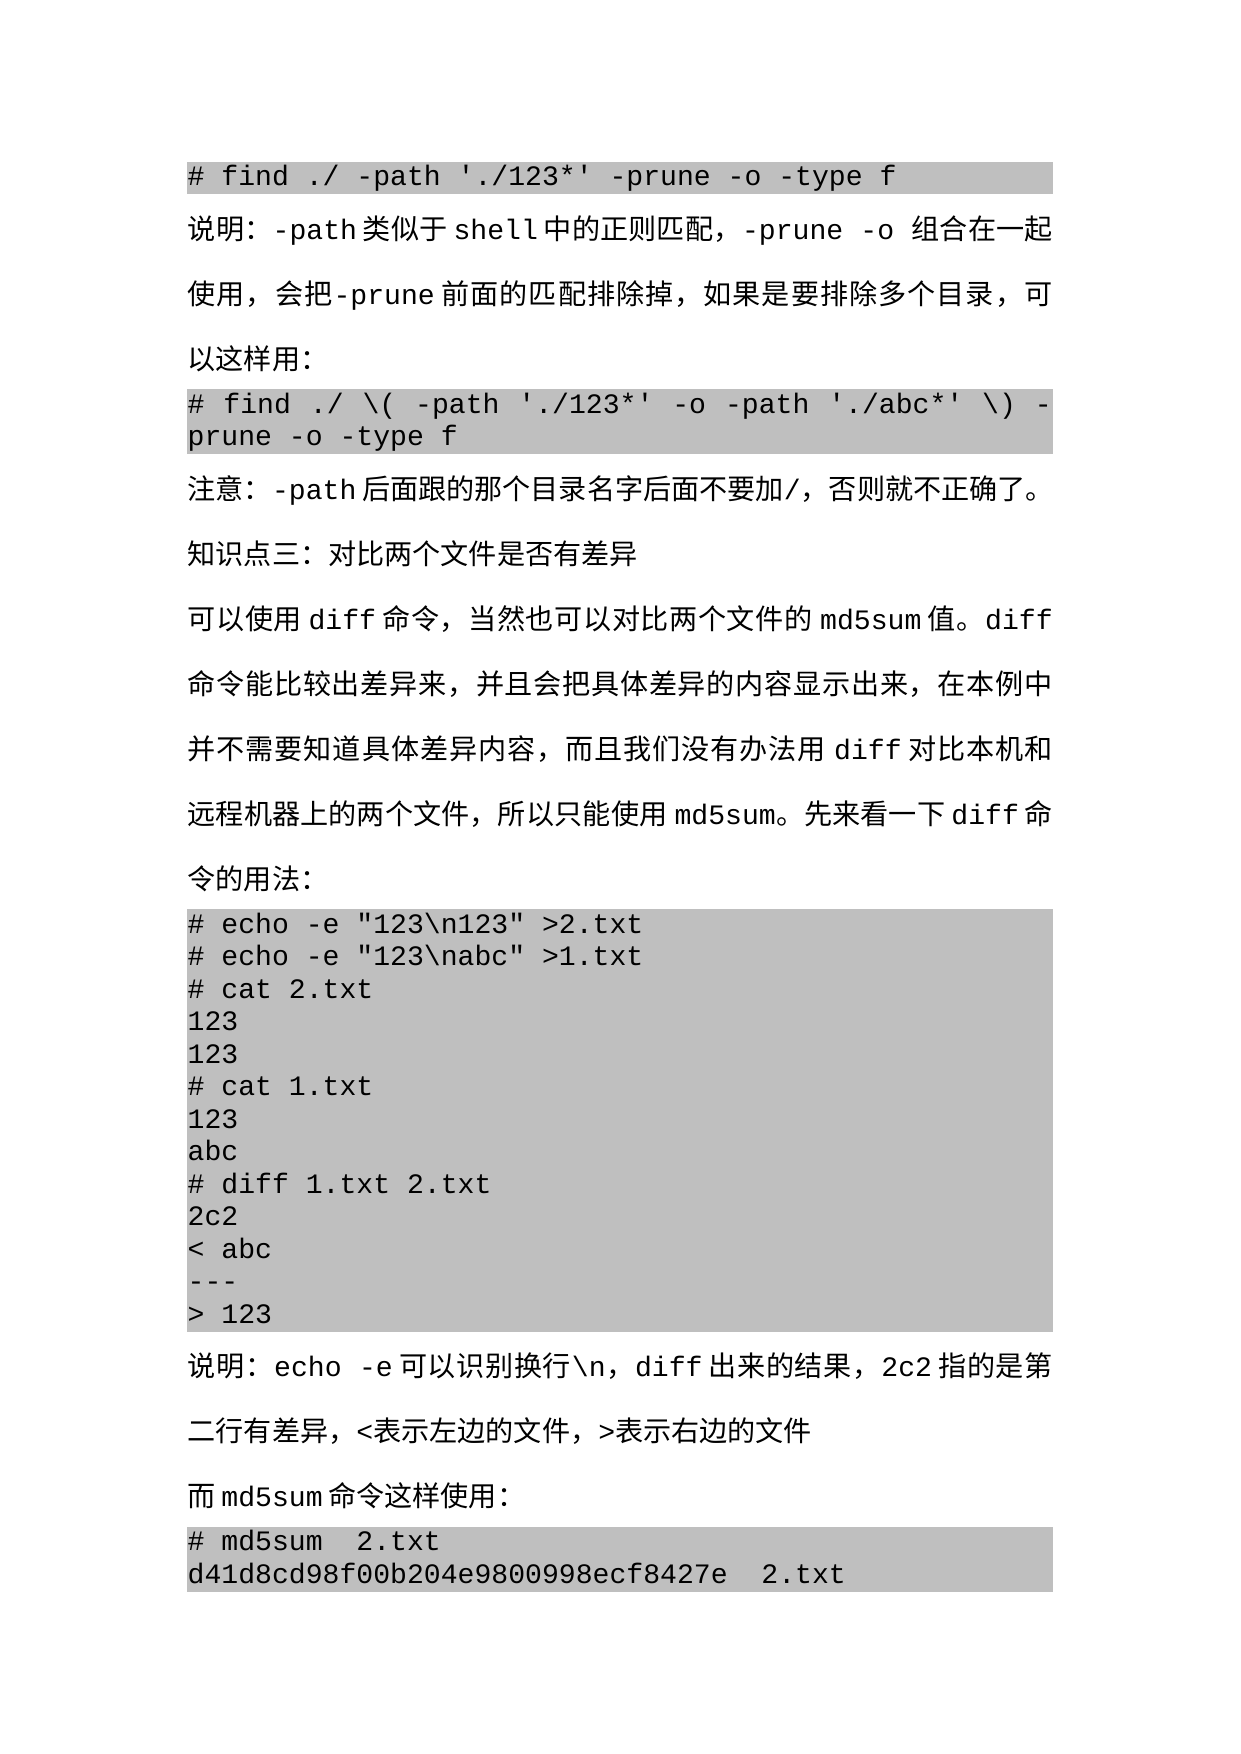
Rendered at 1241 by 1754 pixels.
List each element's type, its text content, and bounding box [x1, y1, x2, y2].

text d41d8cd98f00b204e9800998ecf8427e 2.txt [187, 1559, 1053, 1592]
text 123 [187, 1104, 1053, 1137]
text # diff 1.txt 2.txt [187, 1169, 1053, 1202]
text 2c2 [187, 1202, 1053, 1234]
text 说明：echo -e可以识别换行\n，diff出来的结果，2c2指的是第二行有差异，<表示左边的文件，>表示右边的文件 [187, 1332, 1053, 1462]
text 注意：-path后面跟的那个目录名字后面不要加/，否则就不正确了。 [187, 454, 1053, 519]
text # find ./ -path './123*' -prune -o -type f [187, 162, 1053, 194]
text 而md5sum命令这样使用： [187, 1462, 1053, 1527]
text # echo -e "123\n123" >2.txt [187, 909, 1053, 942]
text # md5sum 2.txt [187, 1527, 1053, 1559]
text > 123 [187, 1299, 1053, 1332]
text # cat 1.txt [187, 1072, 1053, 1104]
text 知识点三：对比两个文件是否有差异 [187, 519, 1053, 584]
text 123 [187, 1039, 1053, 1072]
text < abc [187, 1234, 1053, 1267]
text # echo -e "123\nabc" >1.txt [187, 942, 1053, 974]
text 123 [187, 1007, 1053, 1039]
text --- [187, 1267, 1053, 1299]
text abc [187, 1137, 1053, 1169]
text 说明：-path类似于shell中的正则匹配，-prune -o 组合在一起使用，会把-prune前面的匹配排除掉，如果是要排除多个目录，可以这样用： [187, 194, 1053, 389]
text 可以使用diff命令，当然也可以对比两个文件的md5sum值。diff命令能比较出差异来，并且会把具体差异的内容显示出来，在本例中并不需要知道具体差异内容，而且我们没有办法用diff对比本机和远程机器上的两个文件，所以只能使用md5sum。先来看一下diff命令的用法： [187, 584, 1053, 909]
text # cat 2.txt [187, 974, 1053, 1007]
text # find ./ \( -path './123*' -o -path './abc*' \) -prune -o -type f [187, 389, 1053, 454]
